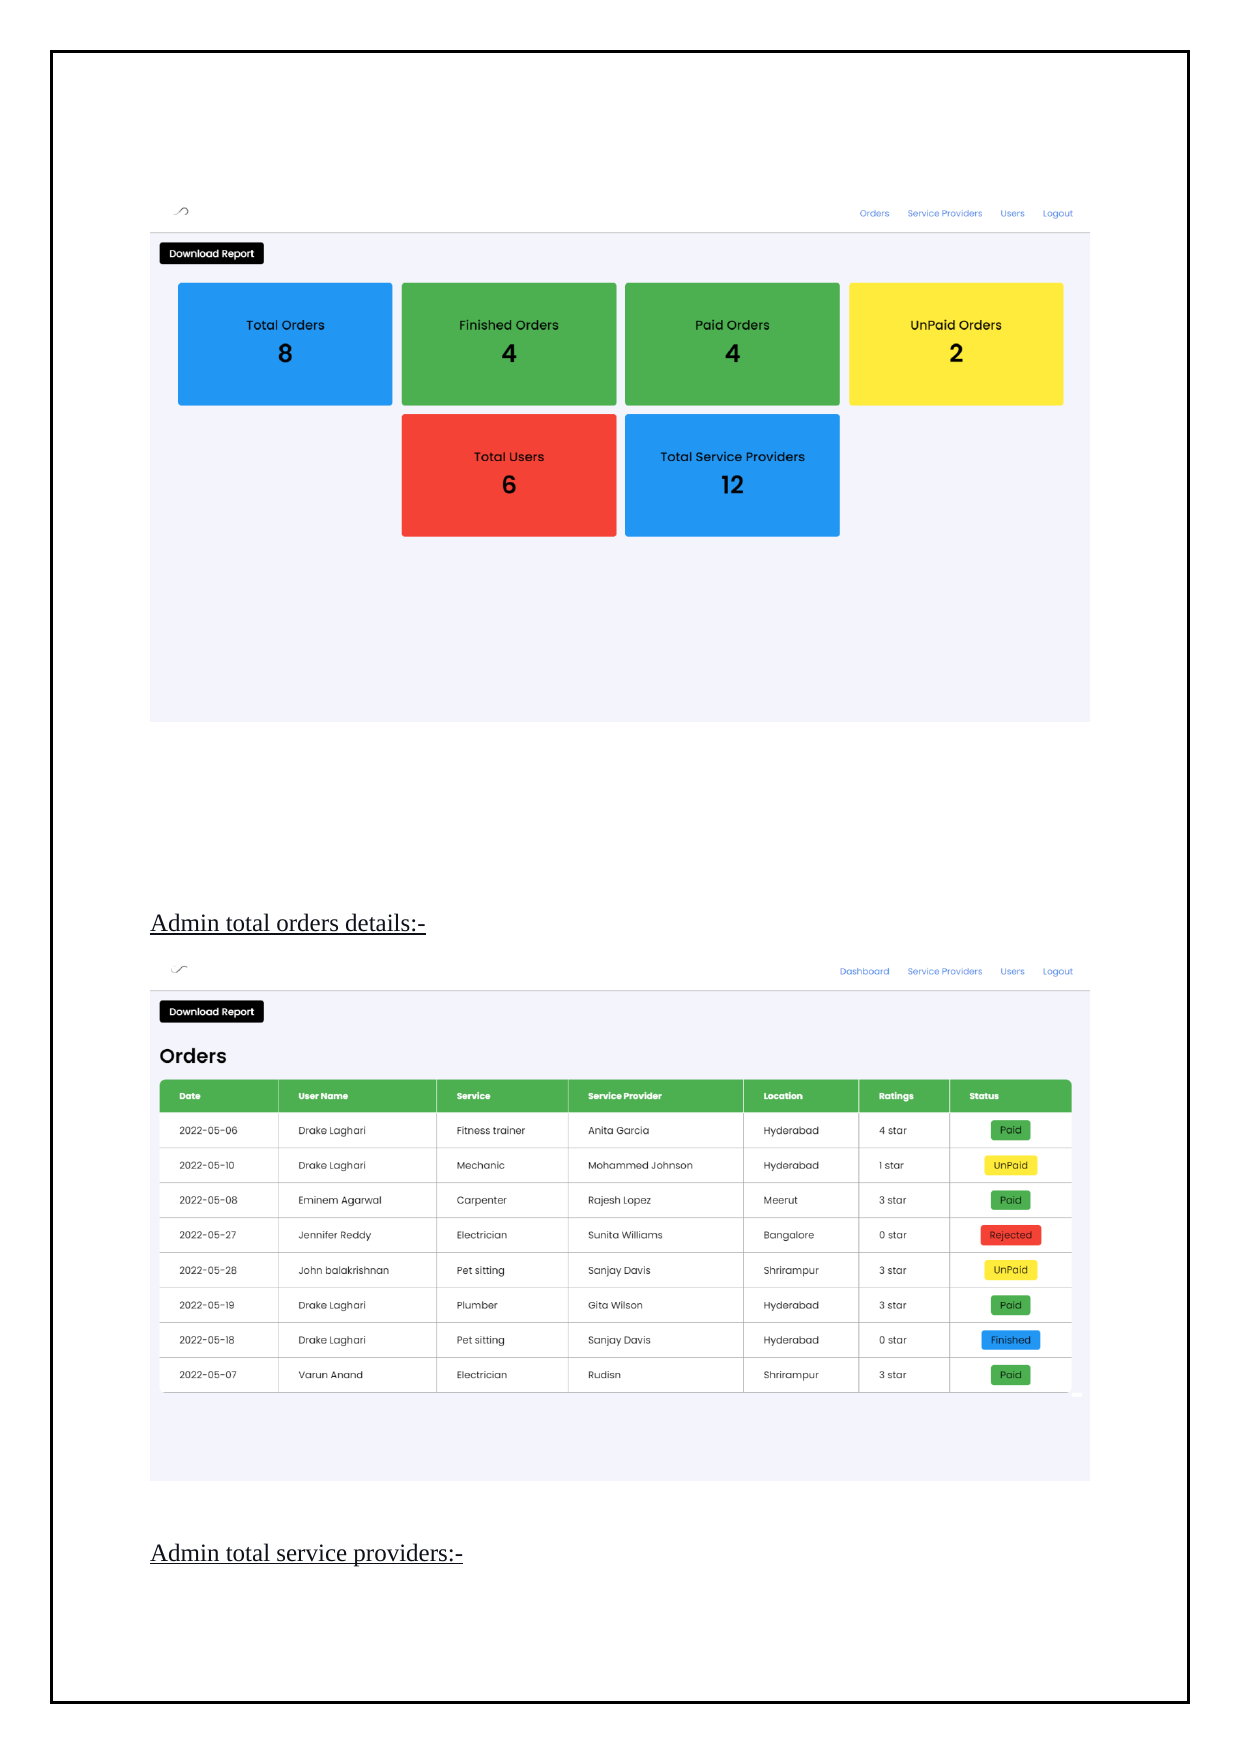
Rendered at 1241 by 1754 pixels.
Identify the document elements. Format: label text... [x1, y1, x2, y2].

picture [150, 951, 1091, 1481]
text Admin total orders details:- [150, 908, 1090, 937]
text Admin total service providers:- [150, 1538, 1090, 1566]
picture [150, 193, 1091, 722]
